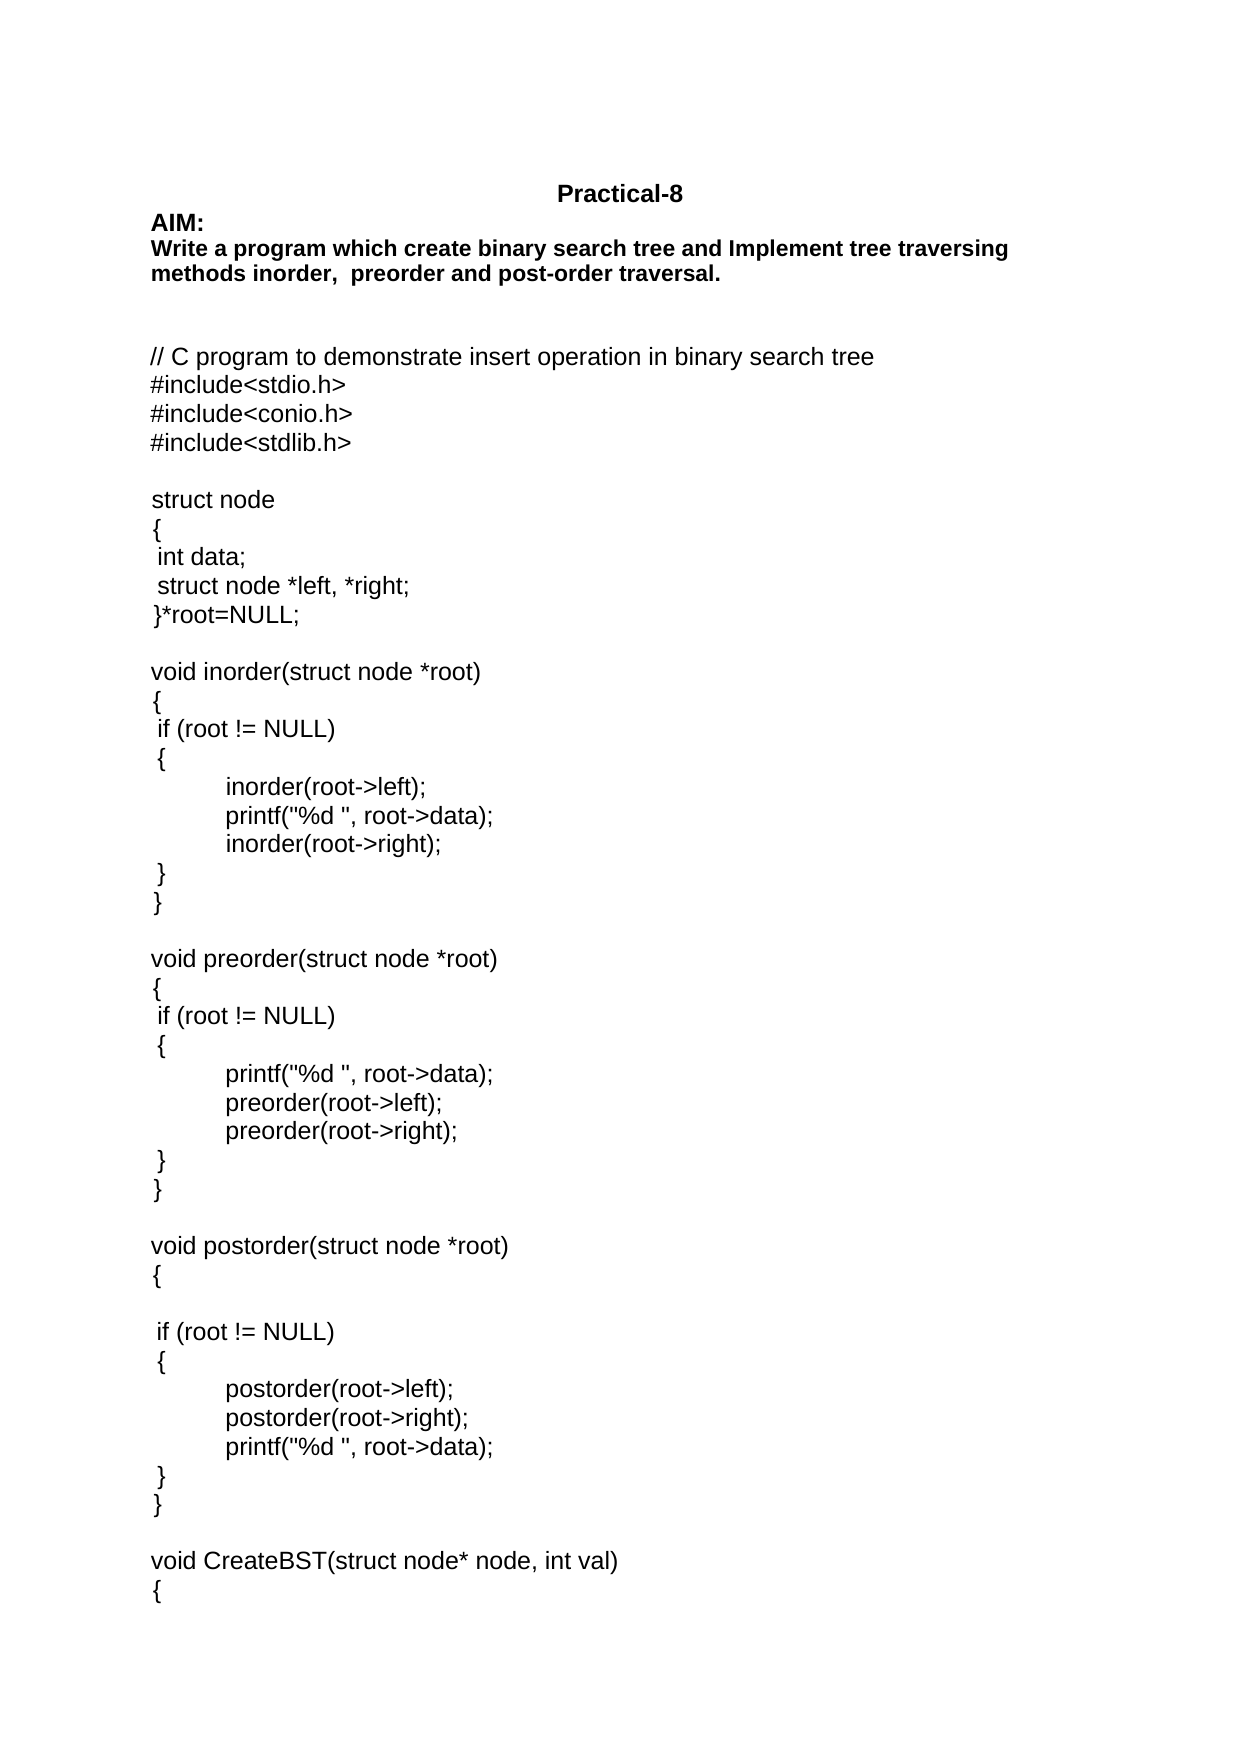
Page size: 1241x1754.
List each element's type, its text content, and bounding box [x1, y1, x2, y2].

text } [153, 1174, 1090, 1203]
text AIM: [150, 208, 1090, 237]
text void postorder(struct node *root) [151, 1231, 1090, 1259]
text struct node *left, *right; [150, 571, 1090, 600]
text printf("%d ", root->data); [225, 801, 1090, 829]
text if (root != NULL) [150, 714, 1090, 743]
text } [153, 1489, 1090, 1518]
text void inorder(struct node *root) [151, 657, 1090, 686]
text void CreateBST(struct node* node, int val) [151, 1546, 1090, 1575]
text postorder(root->left); [225, 1374, 1090, 1403]
text { [150, 1346, 1090, 1374]
text preorder(root->left); [225, 1088, 1090, 1116]
text printf("%d ", root->data); [225, 1059, 1090, 1088]
text inorder(root->left); [226, 772, 1090, 801]
text void preorder(struct node *root) [151, 944, 1090, 973]
text postorder(root->right); [225, 1403, 1090, 1432]
text #include<stdio.h> [150, 370, 1090, 399]
text preorder(root->right); [225, 1116, 1090, 1145]
text int data; [150, 542, 1090, 571]
text { [153, 973, 1090, 1001]
text } [150, 1145, 1090, 1174]
text }*root=NULL; [153, 600, 1090, 629]
text { [153, 1575, 1090, 1604]
text Write a program which create binary search tree and Implement tree traversing methods inorder, preorder and post-order traversal. [151, 237, 1081, 287]
text if (root != NULL) [150, 1317, 1090, 1346]
text #include<stdlib.h> [150, 428, 1090, 457]
text #include<conio.h> [150, 399, 1090, 428]
text { [150, 1030, 1090, 1059]
text } [150, 1461, 1090, 1489]
text { [150, 743, 1090, 772]
text { [153, 1259, 1090, 1288]
text if (root != NULL) [150, 1001, 1090, 1030]
text // C program to demonstrate insert operation in binary search tree [150, 342, 1090, 370]
text Practical-8 [150, 179, 1090, 208]
text { [153, 514, 1090, 542]
text } [153, 887, 1090, 916]
text inorder(root->right); [226, 829, 1090, 858]
text { [153, 686, 1090, 714]
text struct node [151, 485, 1090, 514]
text } [150, 858, 1090, 887]
text printf("%d ", root->data); [225, 1432, 1090, 1461]
